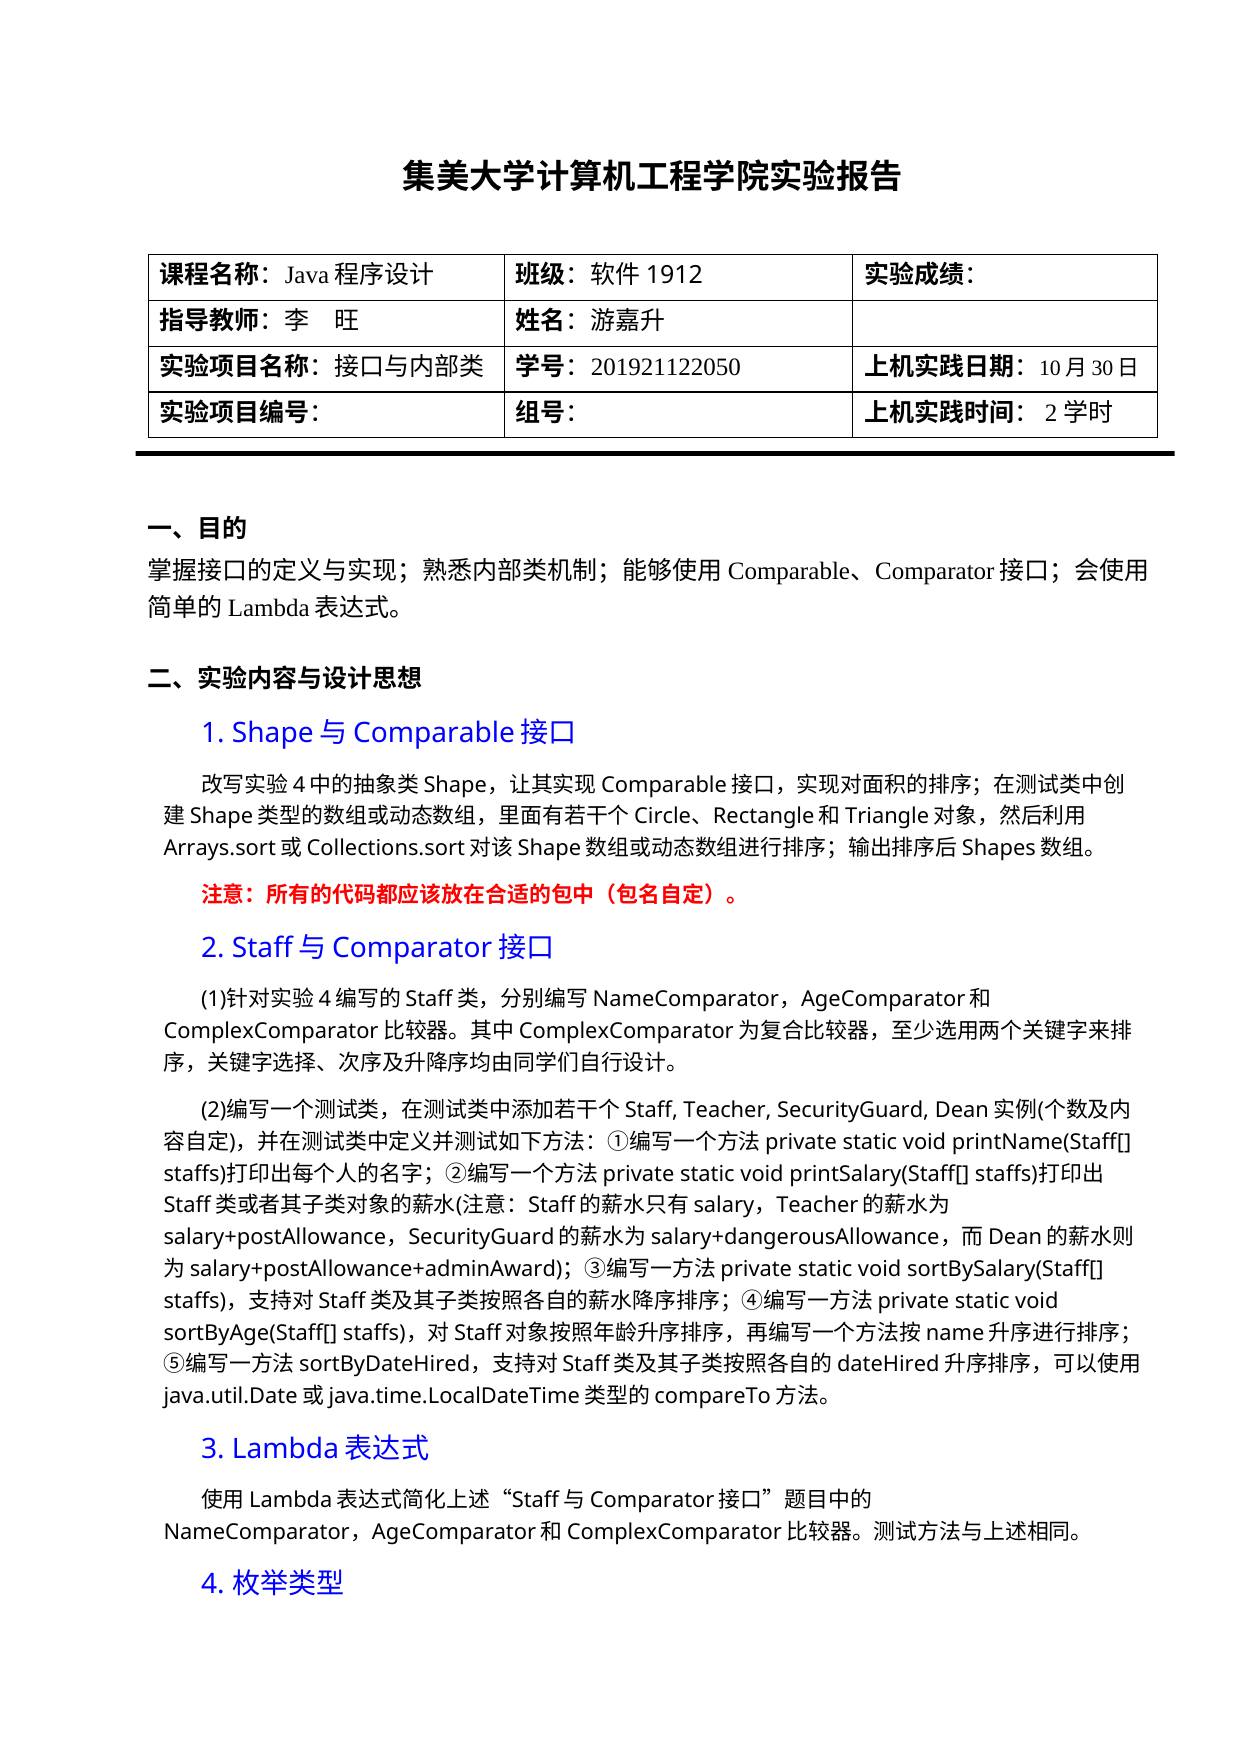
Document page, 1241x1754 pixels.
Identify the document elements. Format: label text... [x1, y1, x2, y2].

text 注意：所有的代码都应该放在合适的包中（包名自定）。 [163, 877, 1142, 909]
table_cell 姓名：游嘉升 [505, 301, 852, 346]
text (2)编写一个测试类，在测试类中添加若干个Staff, Teacher, SecurityGuard, Dean实例(个数及内容自定)，并在测试类中定义并测试如下方法：①编写一个方法private static void printName(Staff[] staffs)打印出每个人的名字；②编写一个方法private static void printSalary(Staff[] staffs)打印出Staff类或者其子类对象的薪水(注意：Staff的薪水只有salary，Teacher的薪水为salary+postAllowance，SecurityGuard的薪水为salary+dangerousAllowance，而Dean的薪水则为salary+postAllowance+adminAward)；③编写一方法private static void sortBySalary(Staff[] staffs)，支持对Staff类及其子类按照各自的薪水降序排序；④编写一方法private static void sortByAge(Staff[] staffs)，对Staff对象按照年龄升序排序，再编写一个方法按name升序进行排序；⑤编写一方法sortByDateHired，支持对Staff类及其子类按照各自的dateHired升序排序，可以使用java.util.Date或java.time.LocalDateTime类型的compareTo方法。 [163, 1092, 1142, 1410]
table_cell 实验项目编号： [149, 393, 504, 437]
text 4. 枚举类型 [163, 1561, 1142, 1602]
text 1. Shape与Comparable接口 [163, 710, 1142, 751]
text 集美大学计算机工程学院实验报告 [148, 150, 1157, 198]
table_cell 学号：201921122050 [505, 347, 852, 391]
table_cell 指导教师：李 旺 [149, 301, 504, 346]
table_header 班级：软件1912 [505, 255, 852, 300]
text 掌握接口的定义与实现；熟悉内部类机制；能够使用Comparable、Comparator接口；会使用简单的Lambda表达式。 [148, 551, 1157, 623]
text 使用Lambda表达式简化上述“Staff与Comparator接口”题目中的NameComparator，AgeComparator和ComplexComparator比较器。测试方法与上述相同。 [163, 1482, 1142, 1545]
table_cell 上机实践时间： 2 学时 [853, 393, 1157, 437]
table_cell 组号： [505, 393, 852, 437]
text 2. Staff与Comparator接口 [163, 925, 1142, 966]
text 3. Lambda表达式 [163, 1425, 1142, 1466]
table_header 实验成绩： [853, 255, 1157, 300]
text 改写实验4中的抽象类Shape，让其实现Comparable接口，实现对面积的排序；在测试类中创建Shape类型的数组或动态数组，里面有若干个Circle、Rectangle和Triangle对象，然后利用Arrays.sort或Collections.sort对该Shape数组或动态数组进行排序；输出排序后Shapes数组。 [163, 767, 1142, 862]
text (1)针对实验4编写的Staff类，分别编写NameComparator，AgeComparator和ComplexComparator比较器。其中ComplexComparator为复合比较器，至少选用两个关键字来排序，关键字选择、次序及升降序均由同学们自行设计。 [163, 981, 1142, 1076]
table_cell 上机实践日期：10月30日 [853, 347, 1157, 391]
table_header 课程名称：Java程序设计 [149, 255, 504, 300]
text 一、目的 [148, 508, 1157, 544]
text 二、实验内容与设计思想 [148, 658, 1157, 694]
table_cell [853, 301, 1157, 346]
table_cell 实验项目名称：接口与内部类 [149, 347, 504, 391]
